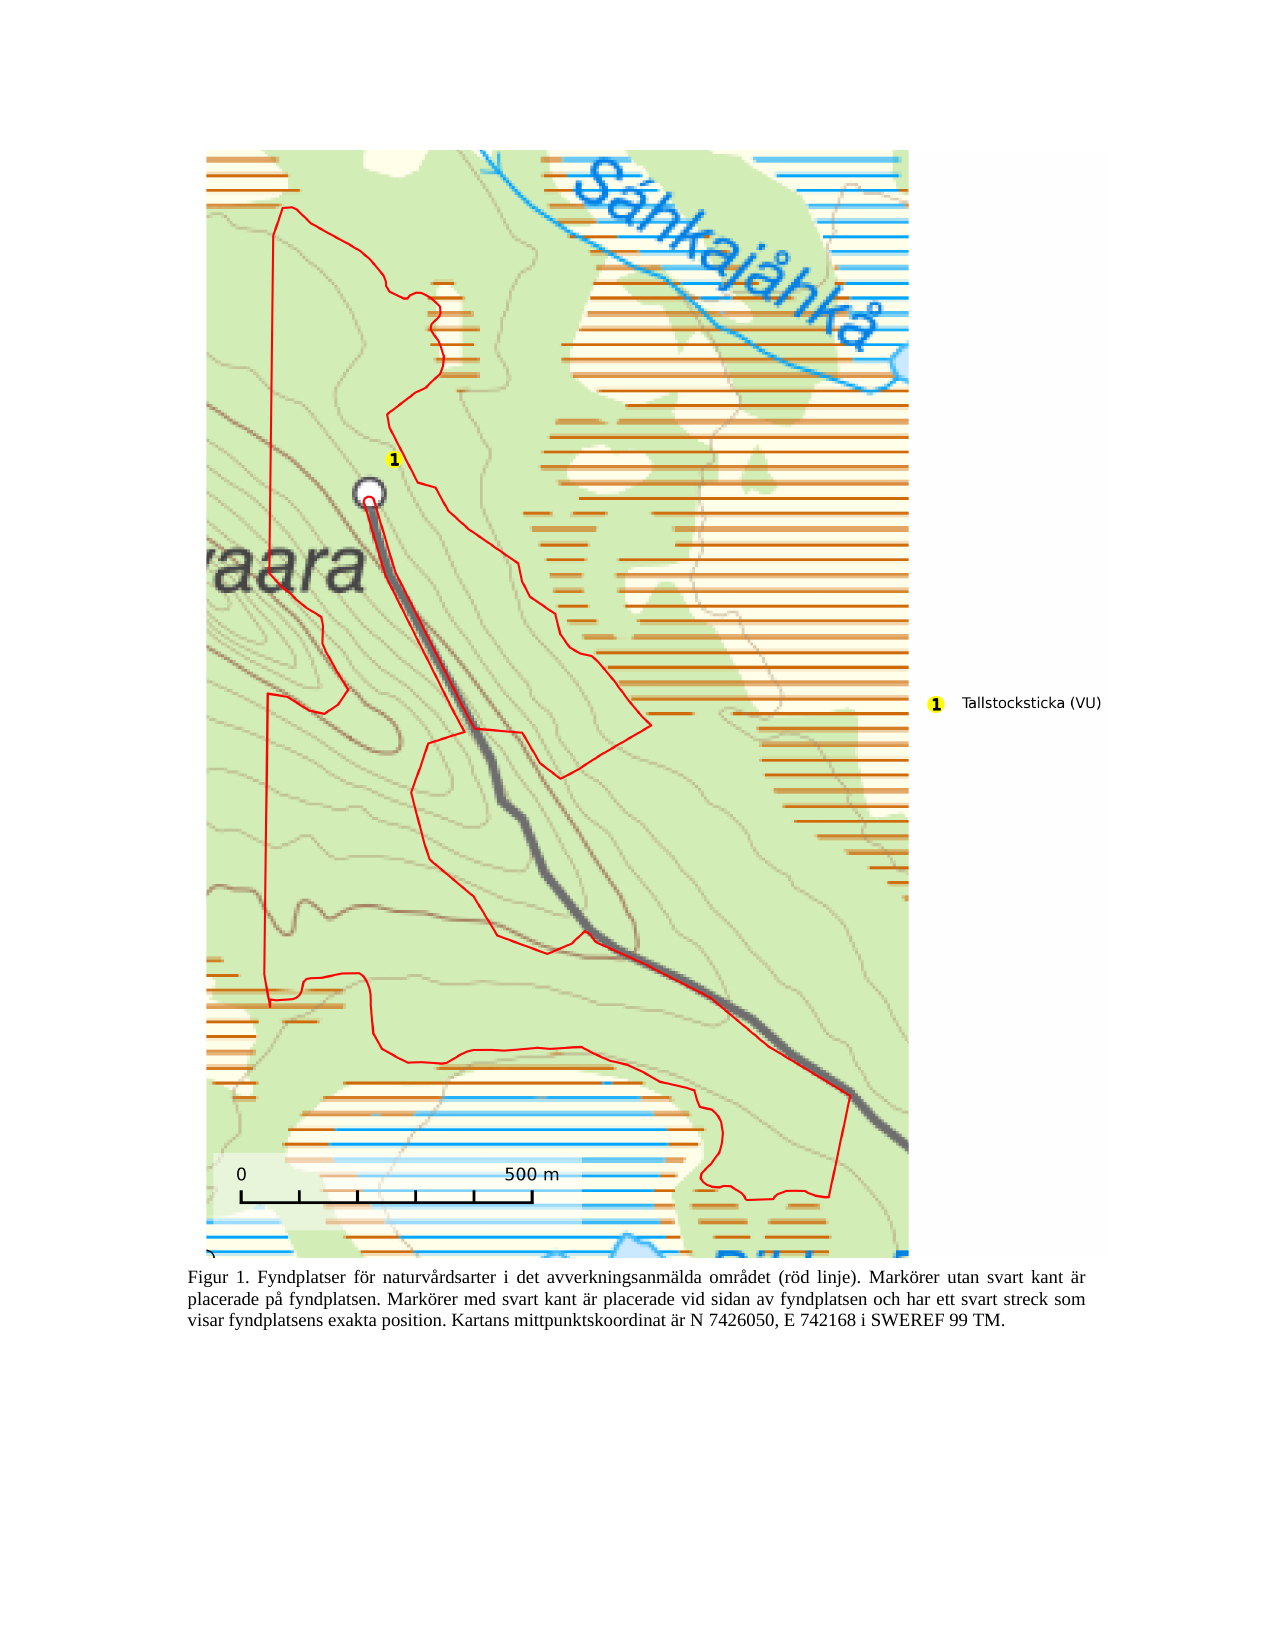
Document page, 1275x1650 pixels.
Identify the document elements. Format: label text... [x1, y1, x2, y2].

text Figur 1. Fyndplatser för naturvårdsarter i det avverkningsanmälda området (röd linje). Markörer utan svart kant är placerade på fyndplatsen. Markörer med svart kant är placerade vid sidan av fyndplatsen och har ett svart streck som visar fyndplatsens exakta position. Kartans mittpunktskoordinat är N 7426050, E 742168 i SWEREF 99 TM. [187, 1266, 1087, 1331]
picture [206, 150, 1107, 1258]
